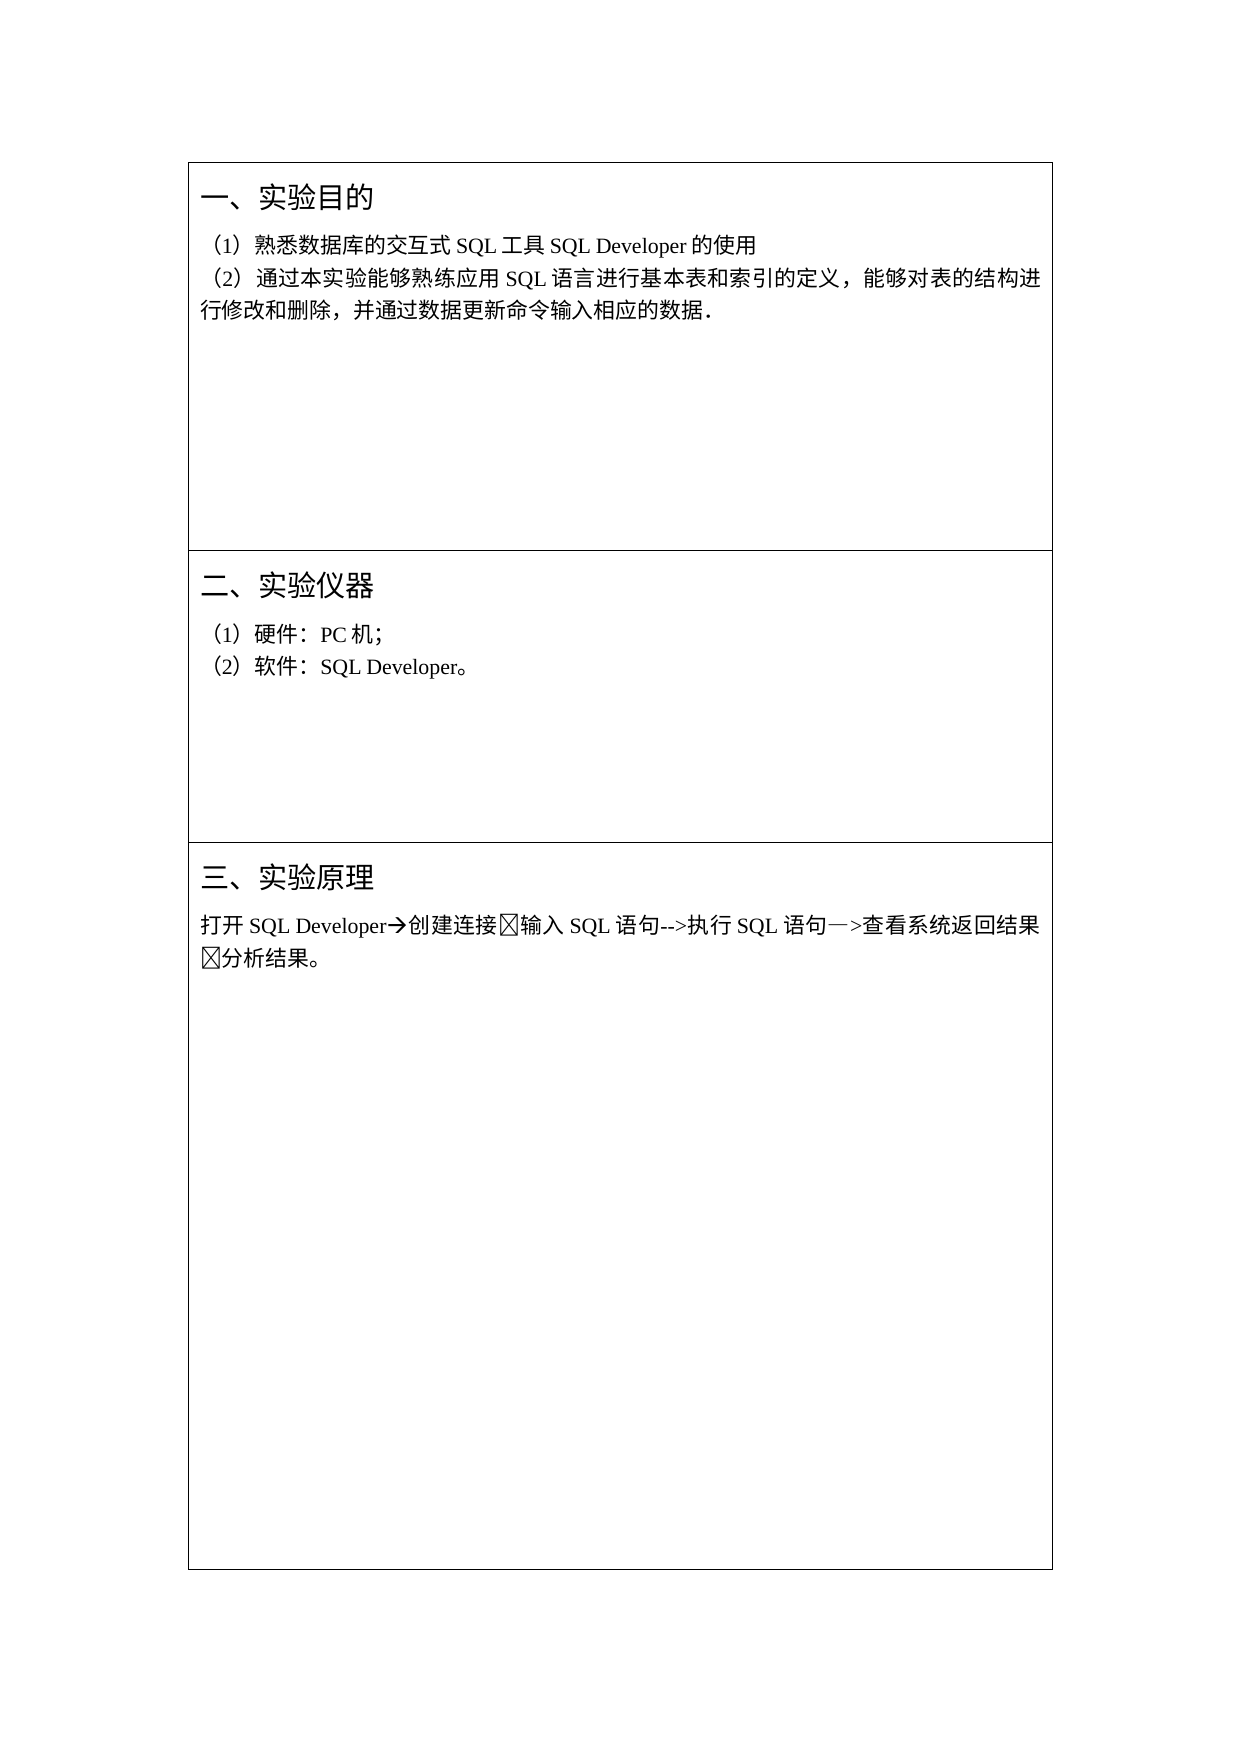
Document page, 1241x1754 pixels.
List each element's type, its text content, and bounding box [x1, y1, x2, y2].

table_header 一、实验目的 （1）熟悉数据库的交互式SQL工具SQL Developer的使用 （2）通过本实验能够熟练应用SQL语言进行基本表和索引的定义，能够对表的结构进行修改和删除，并通过数据更新命令输入相应的数据． [189, 163, 1052, 550]
table_cell 三、实验原理 打开SQL Developer创建连接输入SQL语句-->执行SQL语句—>查看系统返回结果分析结果。 [189, 843, 1052, 1569]
table_cell 二、实验仪器 （1）硬件：PC机； （2）软件：SQL Developer。 [189, 551, 1052, 842]
